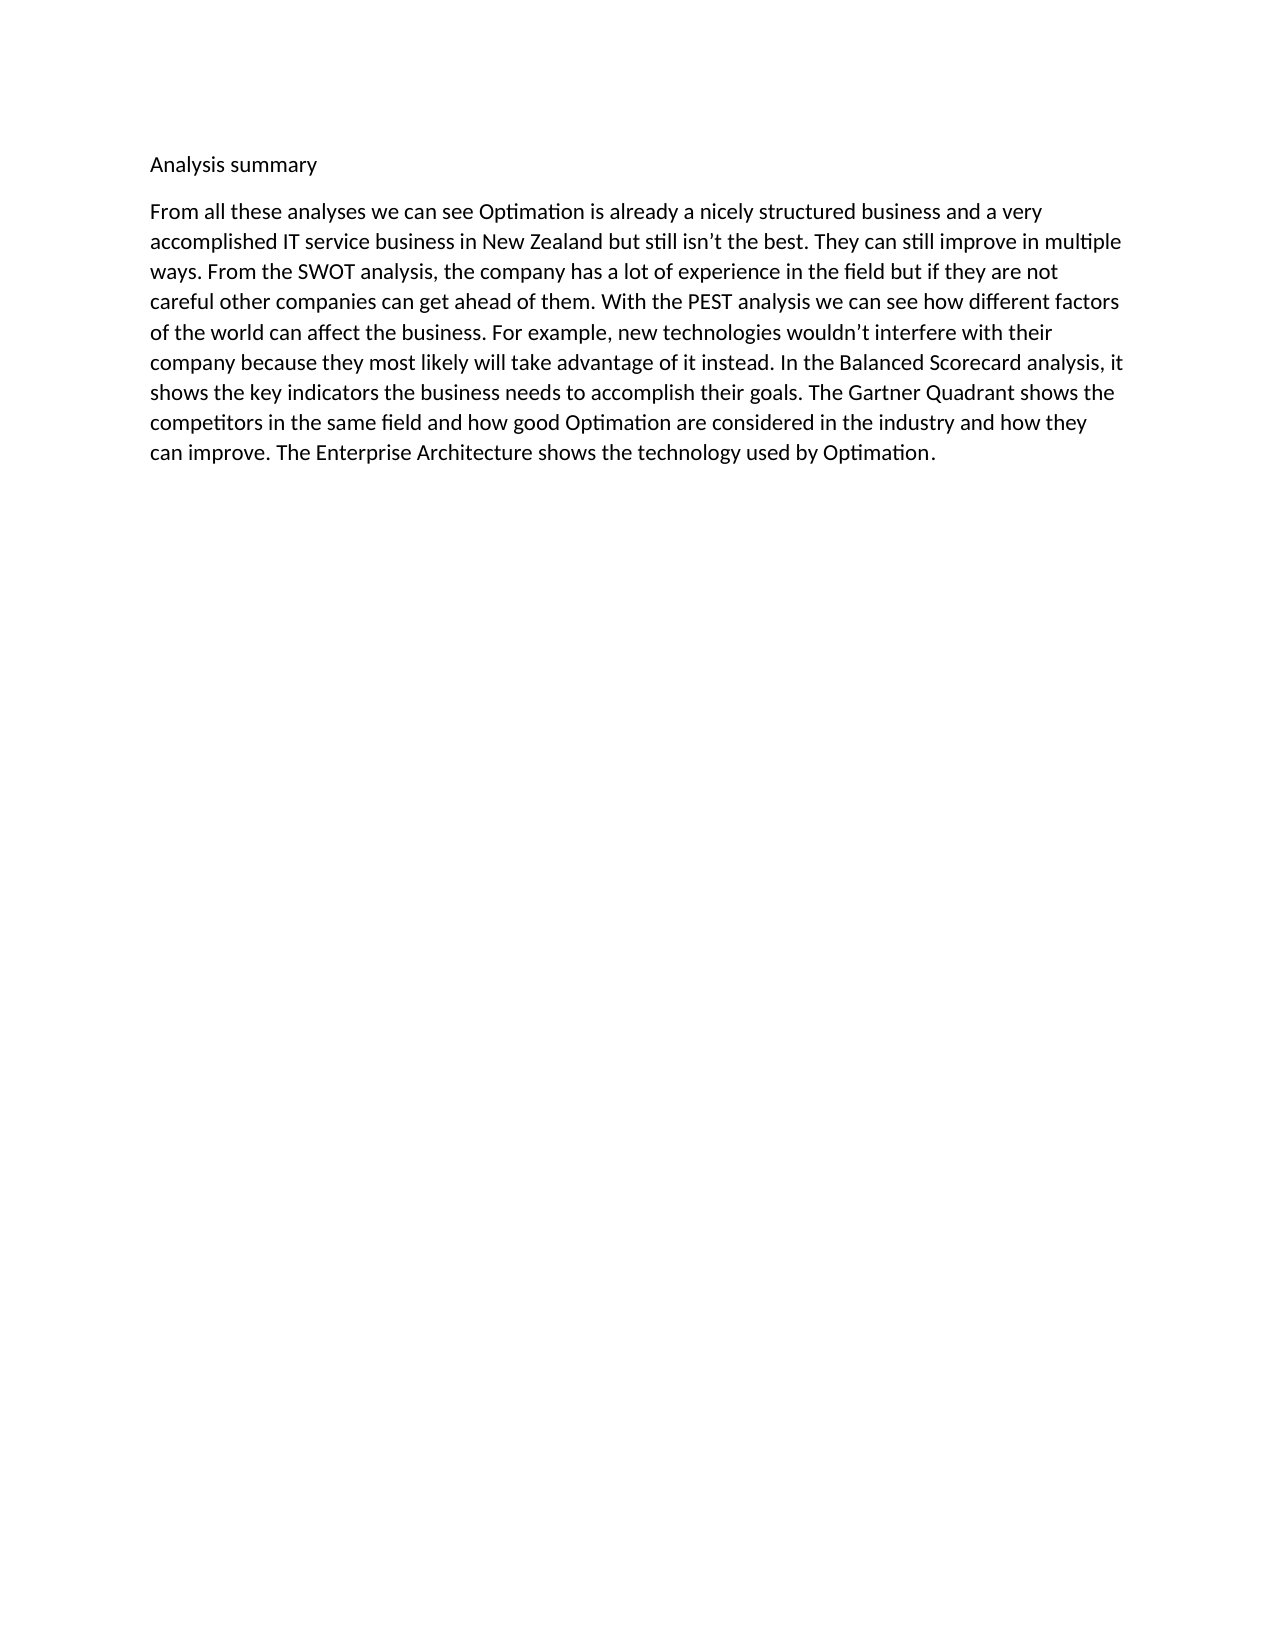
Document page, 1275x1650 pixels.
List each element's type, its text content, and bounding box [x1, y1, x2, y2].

text Analysis summary [150, 150, 1125, 178]
text From all these analyses we can see Optimation is already a nicely structured business and a very accomplished IT service business in New Zealand but still isn’t the best. They can still improve in multiple ways. From the SWOT analysis, the company has a lot of experience in the field but if they are not careful other companies can get ahead of them. With the PEST analysis we can see how different factors of the world can affect the business. For example, new technologies wouldn’t interfere with their company because they most likely will take advantage of it instead. In the Balanced Scorecard analysis, it shows the key indicators the business needs to accomplish their goals. The Gartner Quadrant shows the competitors in the same field and how good Optimation are considered in the industry and how they can improve. The Enterprise Architecture shows the technology used by Optimation. [150, 197, 1125, 467]
